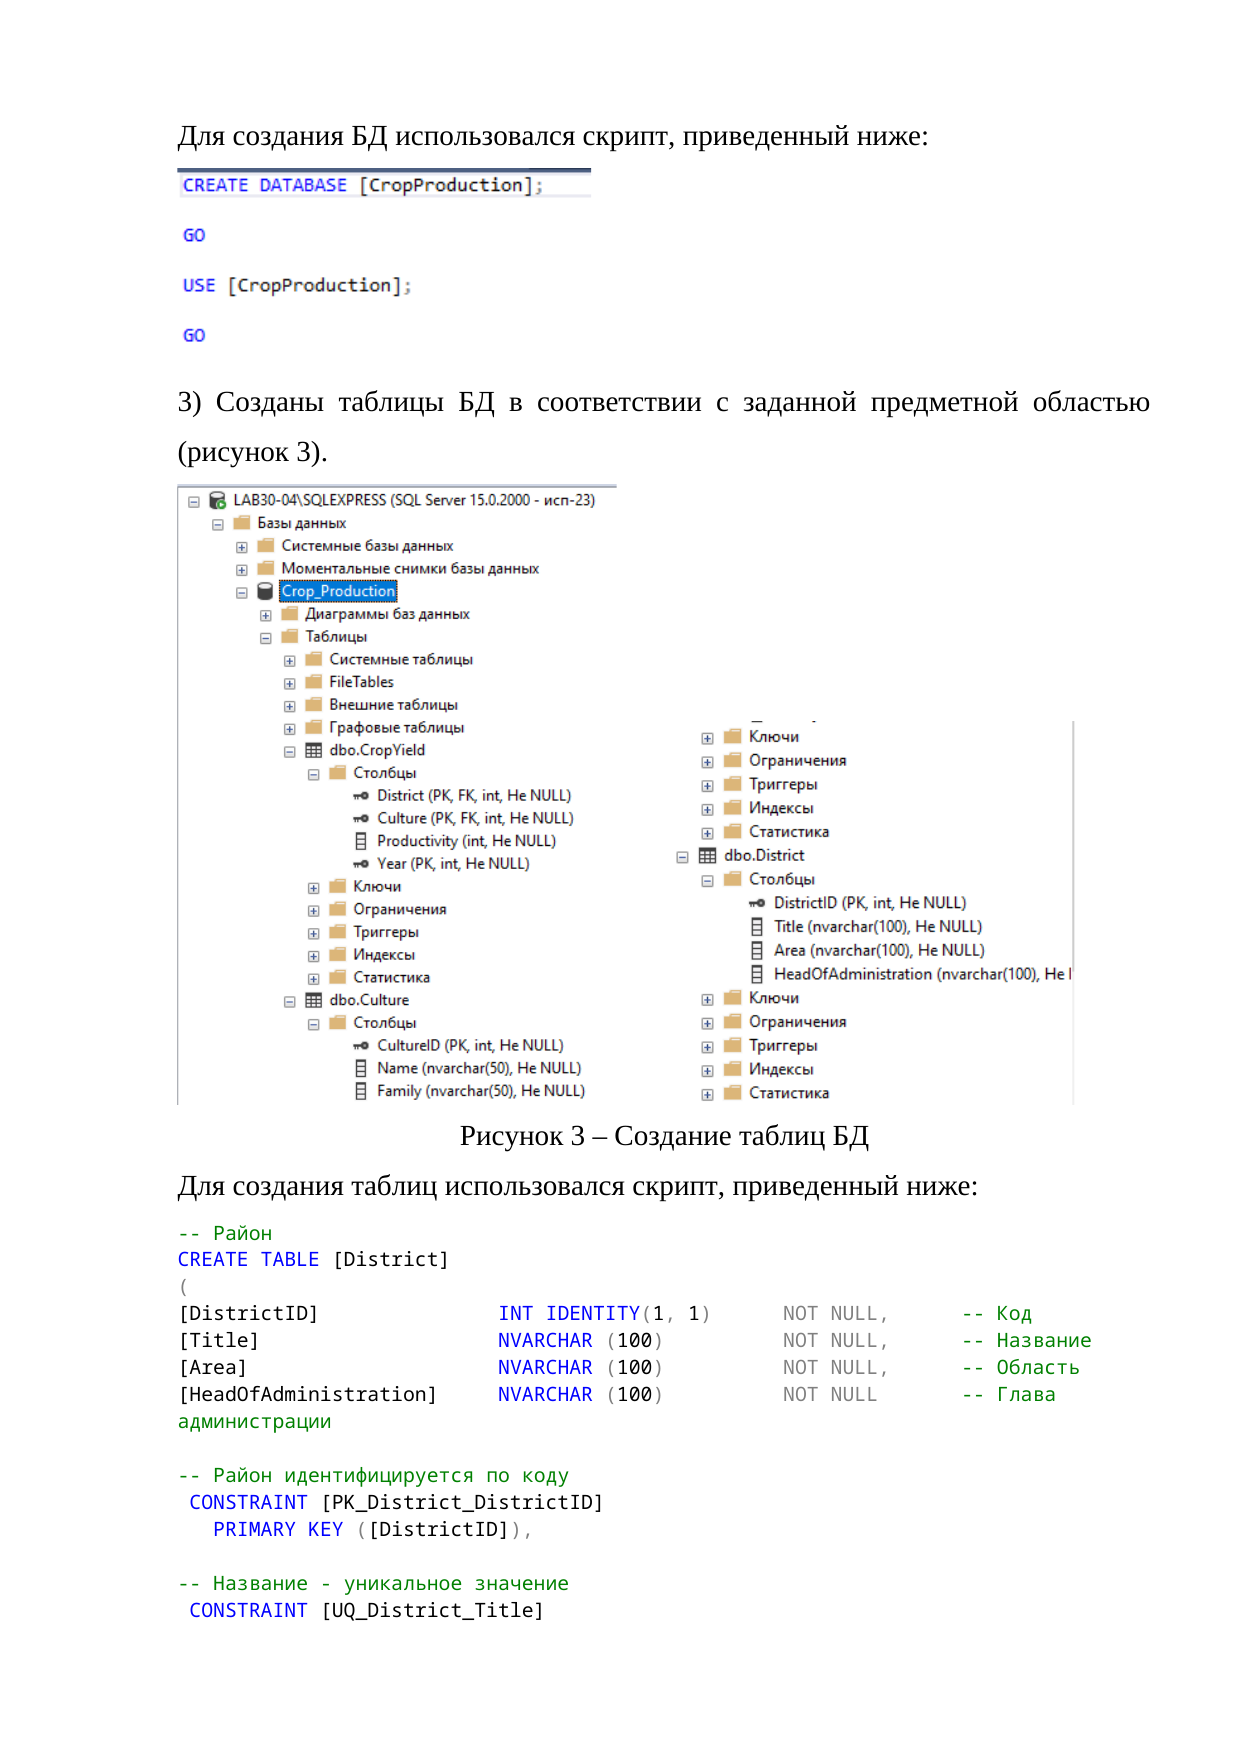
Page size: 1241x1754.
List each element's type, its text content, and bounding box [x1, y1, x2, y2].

text Для создания таблиц использовался скрипт, приведенный ниже: [177, 1168, 1152, 1202]
text CONSTRAINT [PK_District_DistrictID] [177, 1488, 1152, 1516]
text [HeadOfAdministration] NVARCHAR (100) NOT NULL -- Глава администрации [177, 1381, 1152, 1434]
text 3) Созданы таблицы БД в соответствии с заданной предметной областью (рисунок 3). [177, 384, 1152, 468]
picture [177, 484, 1075, 1105]
text CREATE TABLE [District] [177, 1246, 1152, 1273]
text PRIMARY KEY ([DistrictID]), [177, 1516, 1152, 1542]
text Рисунок 3 – Создание таблиц БД [177, 1118, 1152, 1152]
text Для создания БД использовался скрипт, приведенный ниже: [177, 118, 1152, 152]
text [Title] NVARCHAR (100) NOT NULL, -- Название [177, 1327, 1152, 1354]
text CONSTRAINT [UQ_District_Title] [177, 1596, 1152, 1623]
text [DistrictID] INT IDENTITY(1, 1) NOT NULL, -- Код [177, 1300, 1152, 1327]
text -- Название - уникальное значение [177, 1569, 1152, 1596]
text -- Район идентифицируется по коду [177, 1462, 1152, 1488]
text ( [177, 1273, 1152, 1300]
text [Area] NVARCHAR (100) NOT NULL, -- Область [177, 1354, 1152, 1381]
text -- Район [177, 1219, 1152, 1246]
picture [177, 168, 592, 370]
